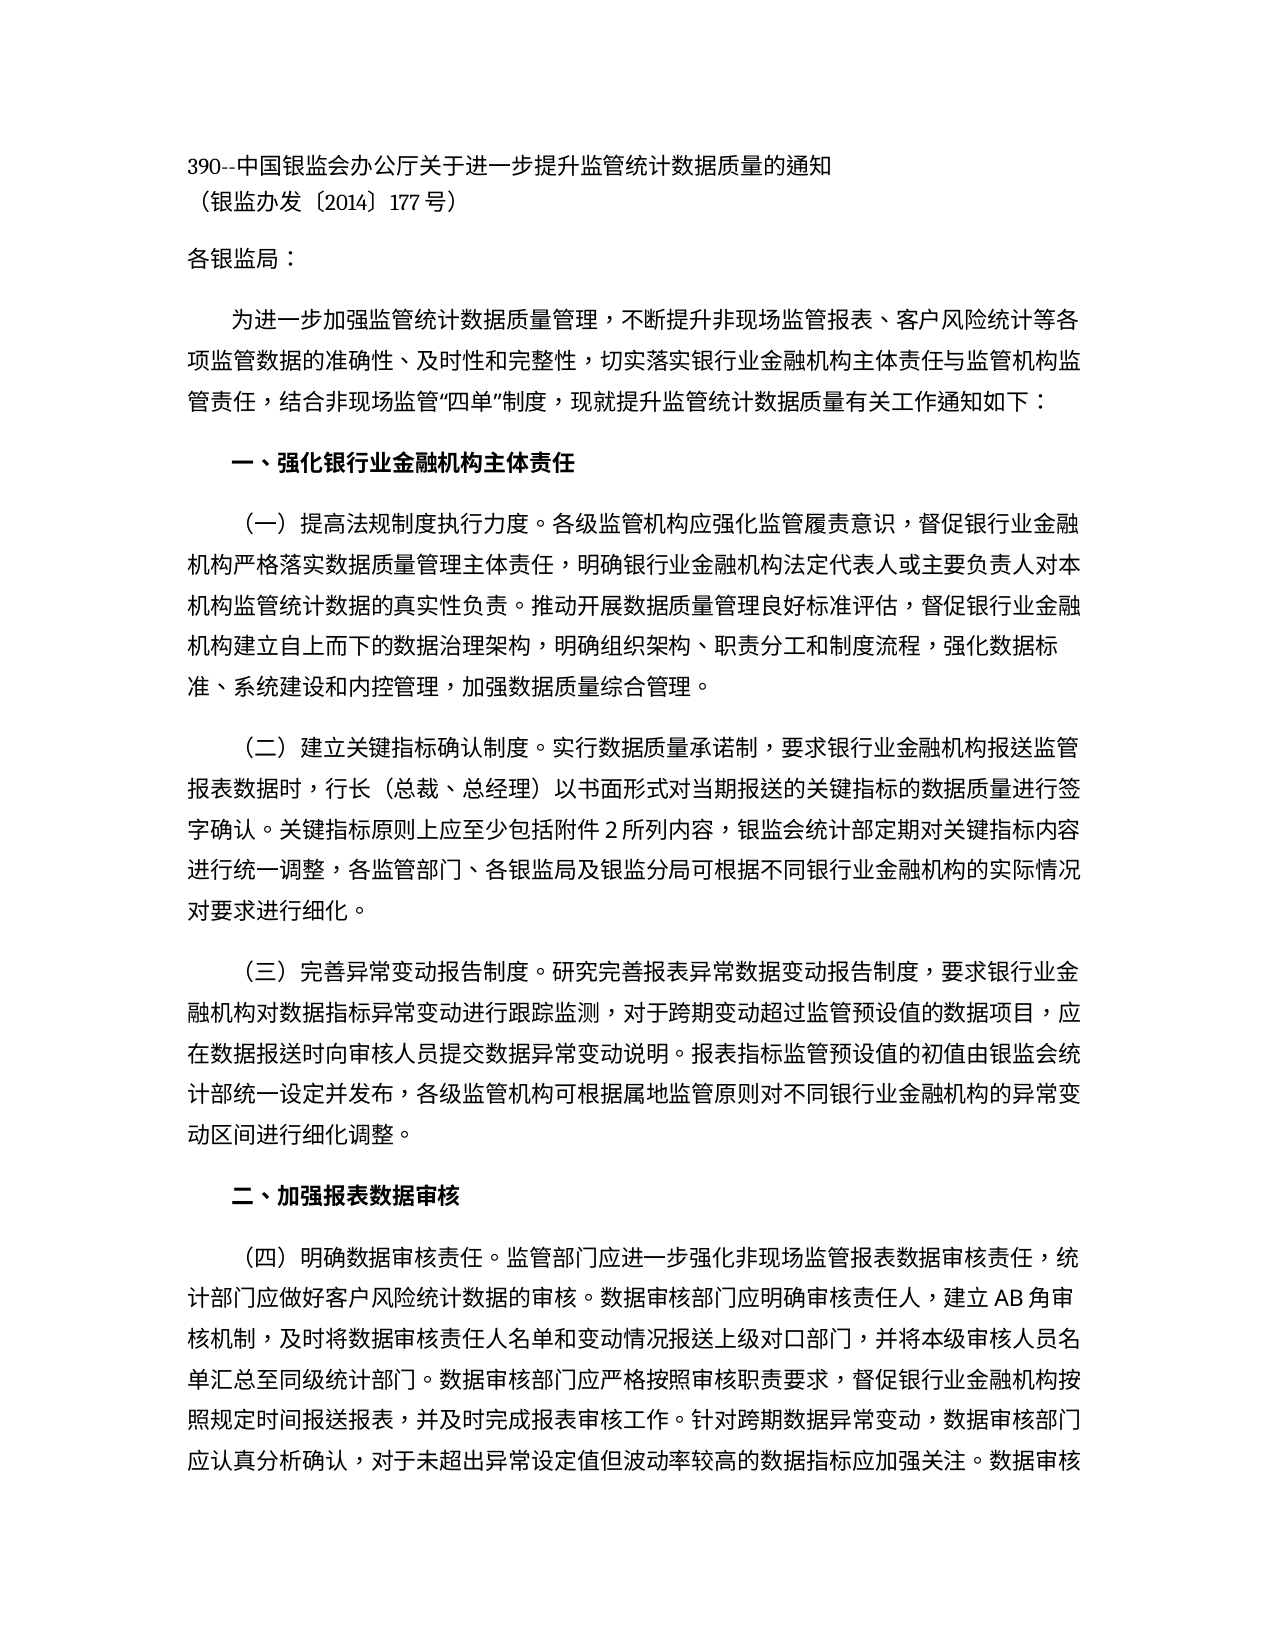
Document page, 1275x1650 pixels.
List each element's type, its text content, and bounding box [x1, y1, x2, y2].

text 一、强化银行业金融机构主体责任 [187, 447, 1087, 478]
text （一）提高法规制度执行力度。各级监管机构应强化监管履责意识，督促银行业金融机构严格落实数据质量管理主体责任，明确银行业金融机构法定代表人或主要负责人对本机构监管统计数据的真实性负责。推动开展数据质量管理良好标准评估，督促银行业金融机构建立自上而下的数据治理架构，明确组织架构、职责分工和制度流程，强化数据标准、系统建设和内控管理，加强数据质量综合管理。 [187, 508, 1087, 702]
text 各银监局： [187, 243, 1087, 274]
text 为进一步加强监管统计数据质量管理，不断提升非现场监管报表、客户风险统计等各项监管数据的准确性、及时性和完整性，切实落实银行业金融机构主体责任与监管机构监管责任，结合非现场监管“四单”制度，现就提升监管统计数据质量有关工作通知如下： [187, 304, 1087, 417]
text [187, 1242, 1087, 1476]
text （三）完善异常变动报告制度。研究完善报表异常数据变动报告制度，要求银行业金融机构对数据指标异常变动进行跟踪监测，对于跨期变动超过监管预设值的数据项目，应在数据报送时向审核人员提交数据异常变动说明。报表指标监管预设值的初值由银监会统计部统一设定并发布，各级监管机构可根据属地监管原则对不同银行业金融机构的异常变动区间进行细化调整。 [187, 956, 1087, 1150]
text 二、加强报表数据审核 [187, 1180, 1087, 1211]
text （二）建立关键指标确认制度。实行数据质量承诺制，要求银行业金融机构报送监管报表数据时，行长（总裁、总经理）以书面形式对当期报送的关键指标的数据质量进行签字确认。关键指标原则上应至少包括附件2所列内容，银监会统计部定期对关键指标内容进行统一调整，各监管部门、各银监局及银监分局可根据不同银行业金融机构的实际情况对要求进行细化。 [187, 732, 1087, 926]
